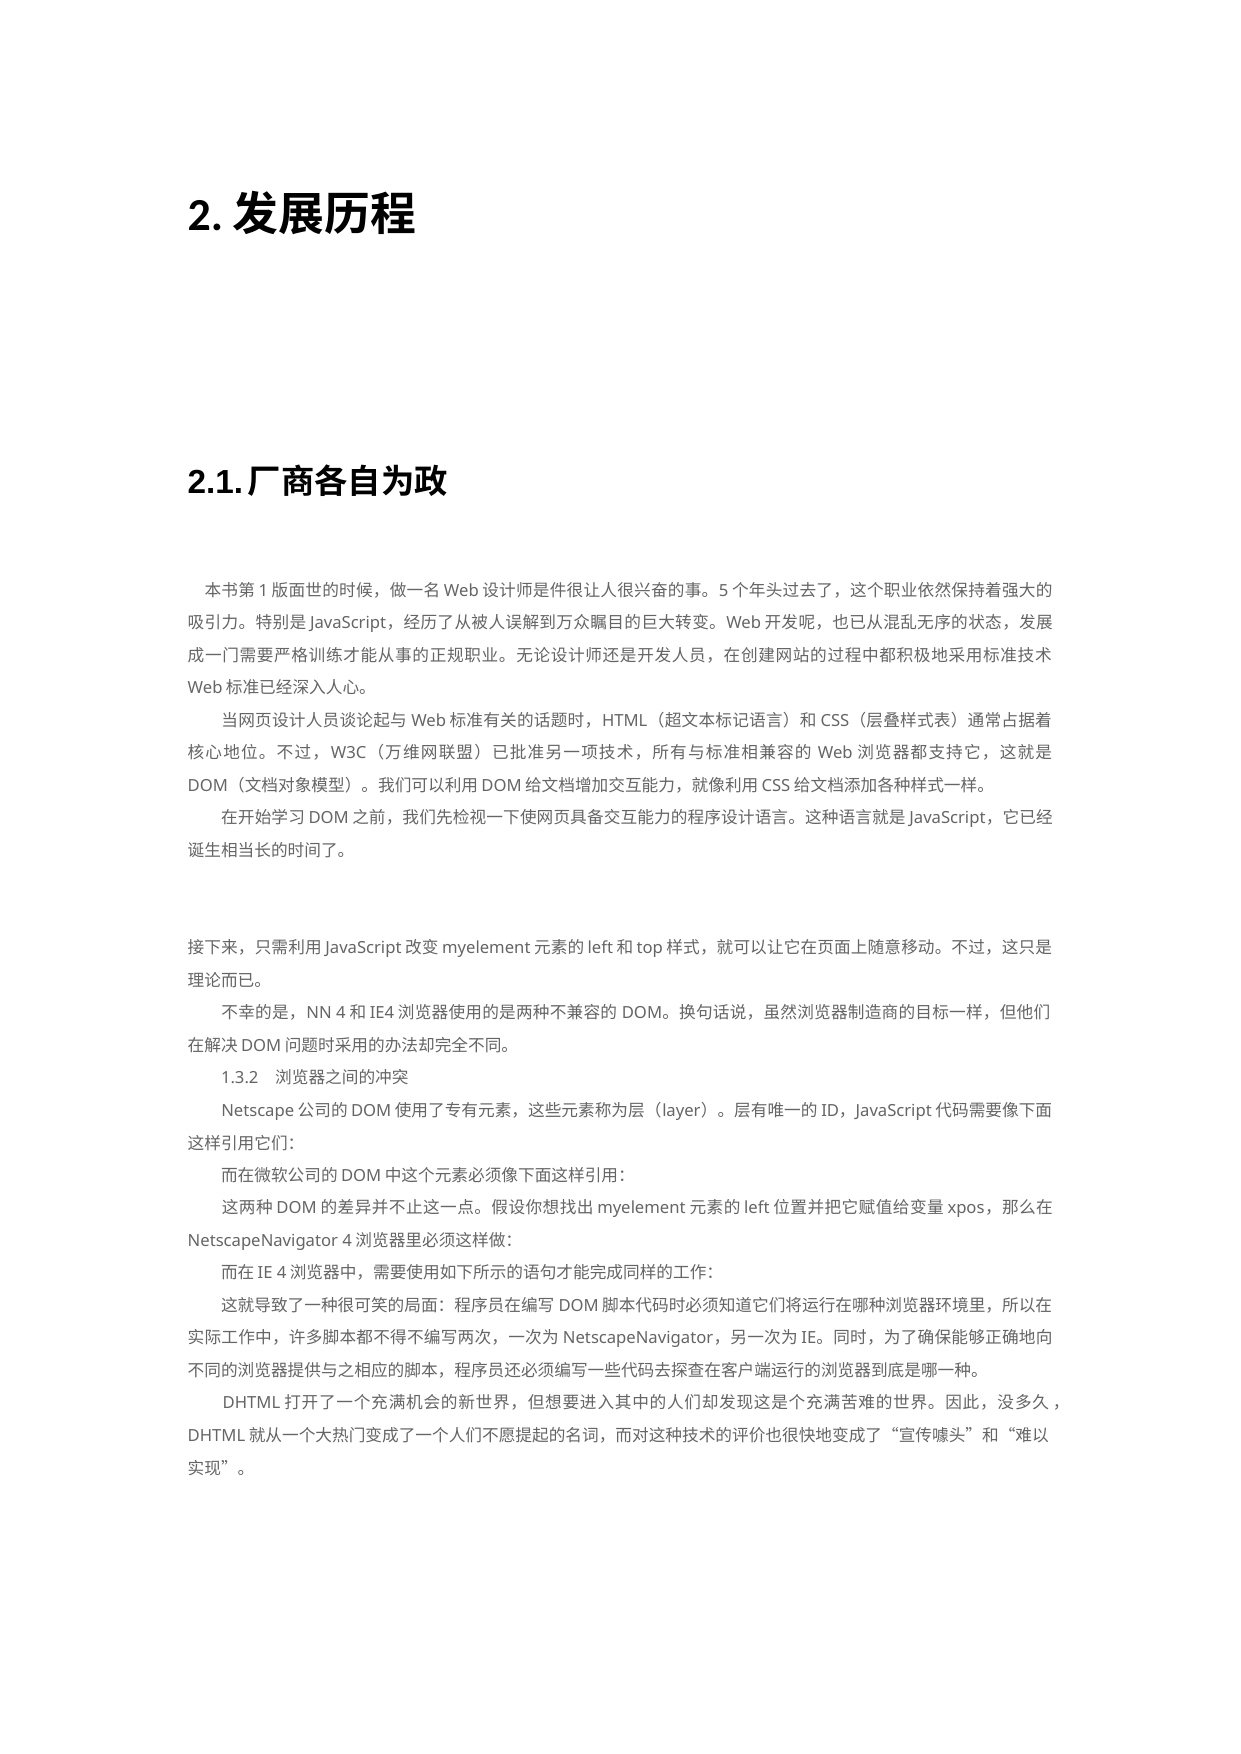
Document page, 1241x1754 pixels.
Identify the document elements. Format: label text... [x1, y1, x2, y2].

list 本书第1版面世的时候，做一名Web设计师是件很让人很兴奋的事。5个年头过去了，这个职业依然保持着强大的吸引力。特别是JavaScript，经历了从被人误解到万众瞩目的巨大转变。Web开发呢，也已从混乱无序的状态，发展成一门需要严格训练才能从事的正规职业。无论设计师还是开发人员，在创建网站的过程中都积极地采用标准技术，Web标准已经深入人心。 当网页设计人员谈论起与Web标准有关的话题时，HTML（超文本标记语言）和CSS（层叠样式表）通常占据着核心地位。不过，W3C（万维网联盟）已批准另一项技术，所有与标准相兼容的Web浏览器都支持它，这就是DOM（文档对象模型）。我们可以利用DOM给文档增加交互能力，就像利用CSS给文档添加各种样式一样。 在开始学习DOM之前，我们先检视一下使网页具备交互能力的程序设计语言。这种语言就是JavaScript，它已经诞生相当长的时间了。 [187, 573, 1053, 866]
subtitle 发展历程 [187, 162, 1053, 259]
subtitle 厂商各自为政 [187, 446, 1053, 511]
text 接下来，只需利用JavaScript改变myelement元素的left和top样式，就可以让它在页面上随意移动。不过，这只是理论而已。 不幸的是，NN 4和IE4浏览器使用的是两种不兼容的DOM。换句话说，虽然浏览器制造商的目标一样，但他们在解决DOM问题时采用的办法却完全不同。 1.3.2 浏览器之间的冲突 Netscape公司的DOM使用了专有元素，这些元素称为层（layer）。层有唯一的ID，JavaScript代码需要像下面这样引用它们： 而在微软公司的DOM中这个元素必须像下面这样引用： 这两种DOM的差异并不止这一点。假设你想找出myelement元素的left位置并把它赋值给变量xpos，那么在NetscapeNavigator 4浏览器里必须这样做： 而在IE 4浏览器中，需要使用如下所示的语句才能完成同样的工作： 这就导致了一种很可笑的局面：程序员在编写DOM脚本代码时必须知道它们将运行在哪种浏览器环境里，所以在实际工作中，许多脚本都不得不编写两次，一次为NetscapeNavigator，另一次为IE。同时，为了确保能够正确地向不同的浏览器提供与之相应的脚本，程序员还必须编写一些代码去探查在客户端运行的浏览器到底是哪一种。 DHTML打开了一个充满机会的新世界，但想要进入其中的人们却发现这是个充满苦难的世界。因此，没多久，DHTML就从一个大热门变成了一个人们不愿提起的名词，而对这种技术的评价也很快地变成了“宣传噱头”和“难以实现”。 [187, 931, 1053, 1516]
